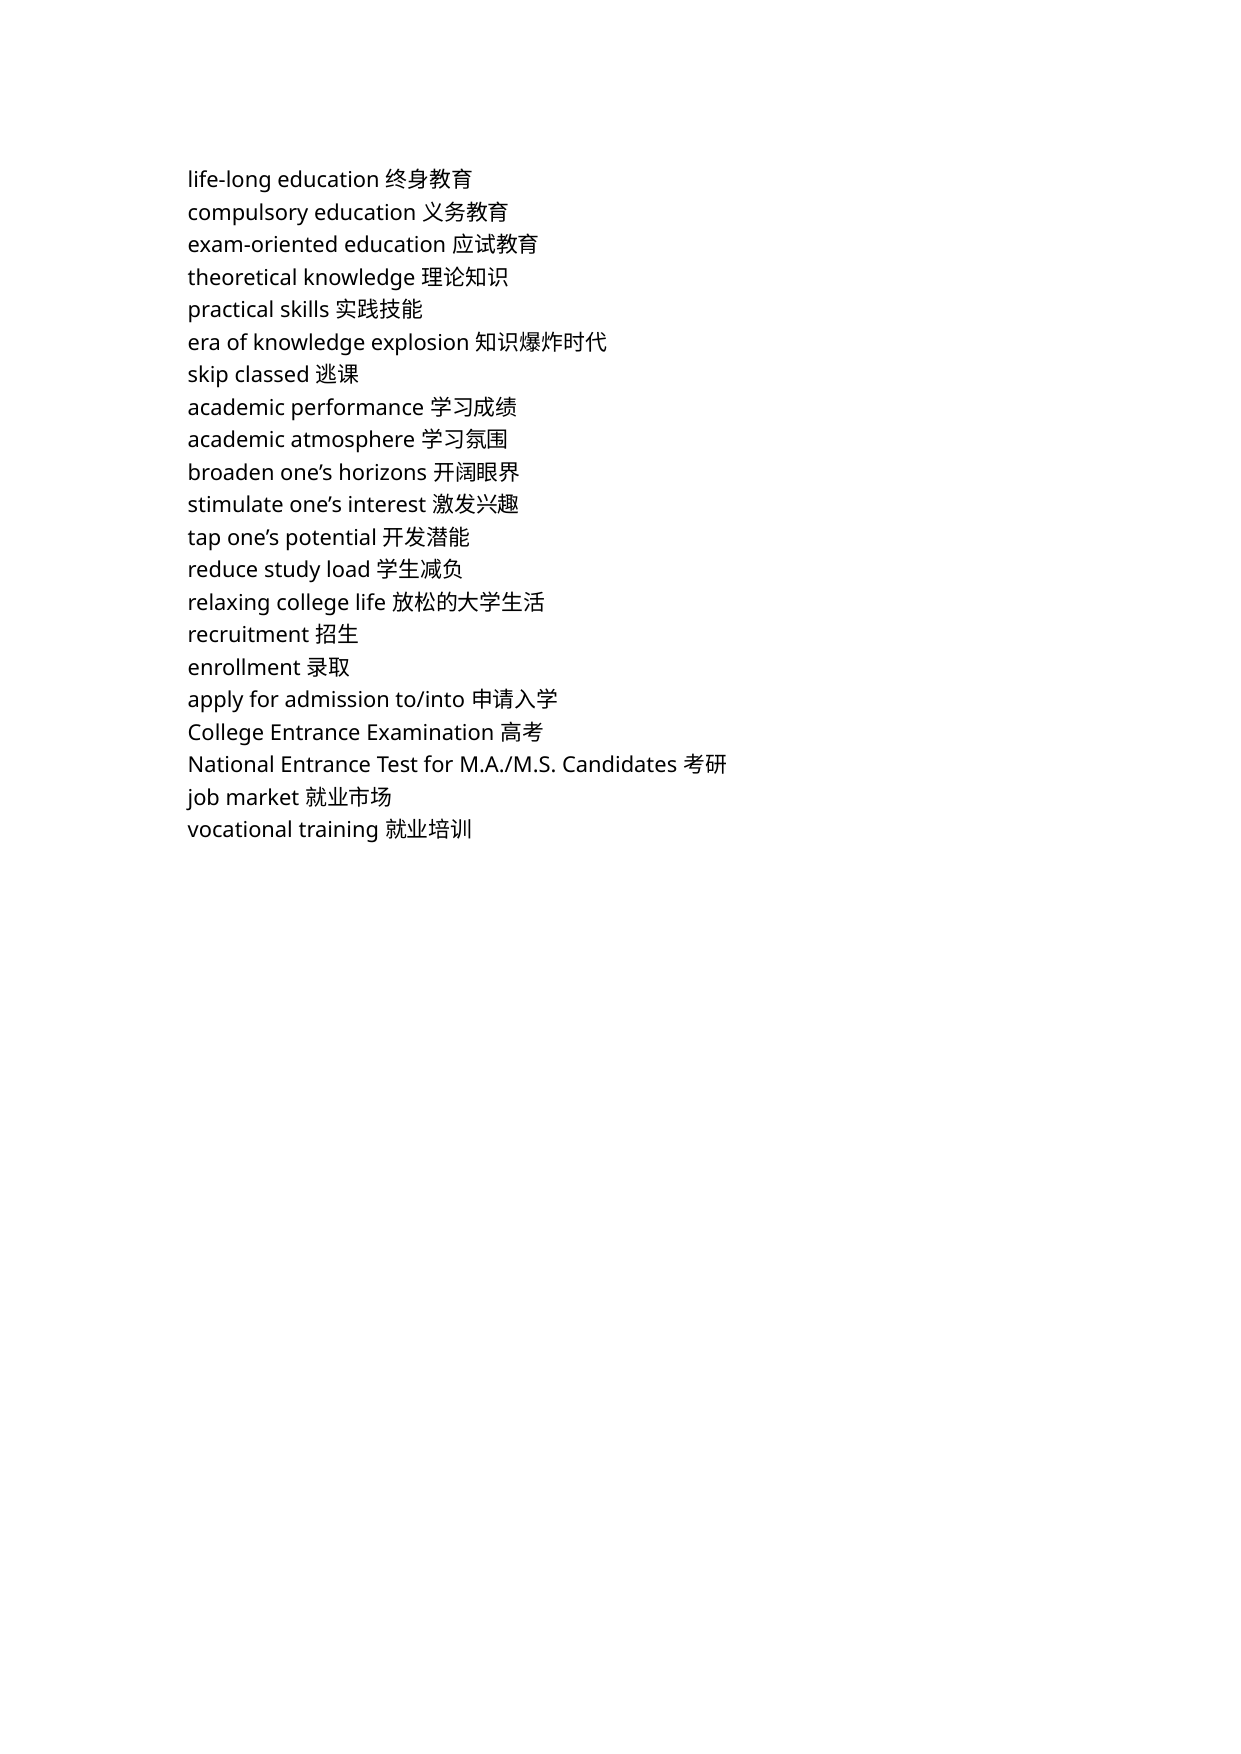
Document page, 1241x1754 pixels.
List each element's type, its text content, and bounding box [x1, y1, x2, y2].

text practical skills 实践技能 [187, 292, 1053, 324]
text recruitment 招生 [187, 617, 1053, 649]
text apply for admission to/into 申请入学 [187, 682, 1053, 714]
text broaden one’s horizons 开阔眼界 [187, 454, 1053, 487]
text era of knowledge explosion 知识爆炸时代 [187, 324, 1053, 357]
text life-long education 终身教育 [187, 162, 1053, 194]
text compulsory education 义务教育 [187, 194, 1053, 227]
text enrollment 录取 [187, 649, 1053, 682]
text theoretical knowledge 理论知识 [187, 259, 1053, 292]
text College Entrance Examination 高考 [187, 714, 1053, 747]
text reduce study load 学生减负 [187, 552, 1053, 584]
text relaxing college life 放松的大学生活 [187, 584, 1053, 617]
text stimulate one’s interest 激发兴趣 [187, 487, 1053, 519]
text exam-oriented education 应试教育 [187, 227, 1053, 259]
text skip classed 逃课 [187, 357, 1053, 389]
text academic atmosphere 学习氛围 [187, 422, 1053, 454]
text academic performance 学习成绩 [187, 389, 1053, 422]
text tap one’s potential 开发潜能 [187, 519, 1053, 552]
text National Entrance Test for M.A./M.S. Candidates 考研 [187, 747, 1053, 779]
text job market 就业市场 [187, 779, 1053, 812]
text vocational training 就业培训 [187, 812, 1053, 844]
